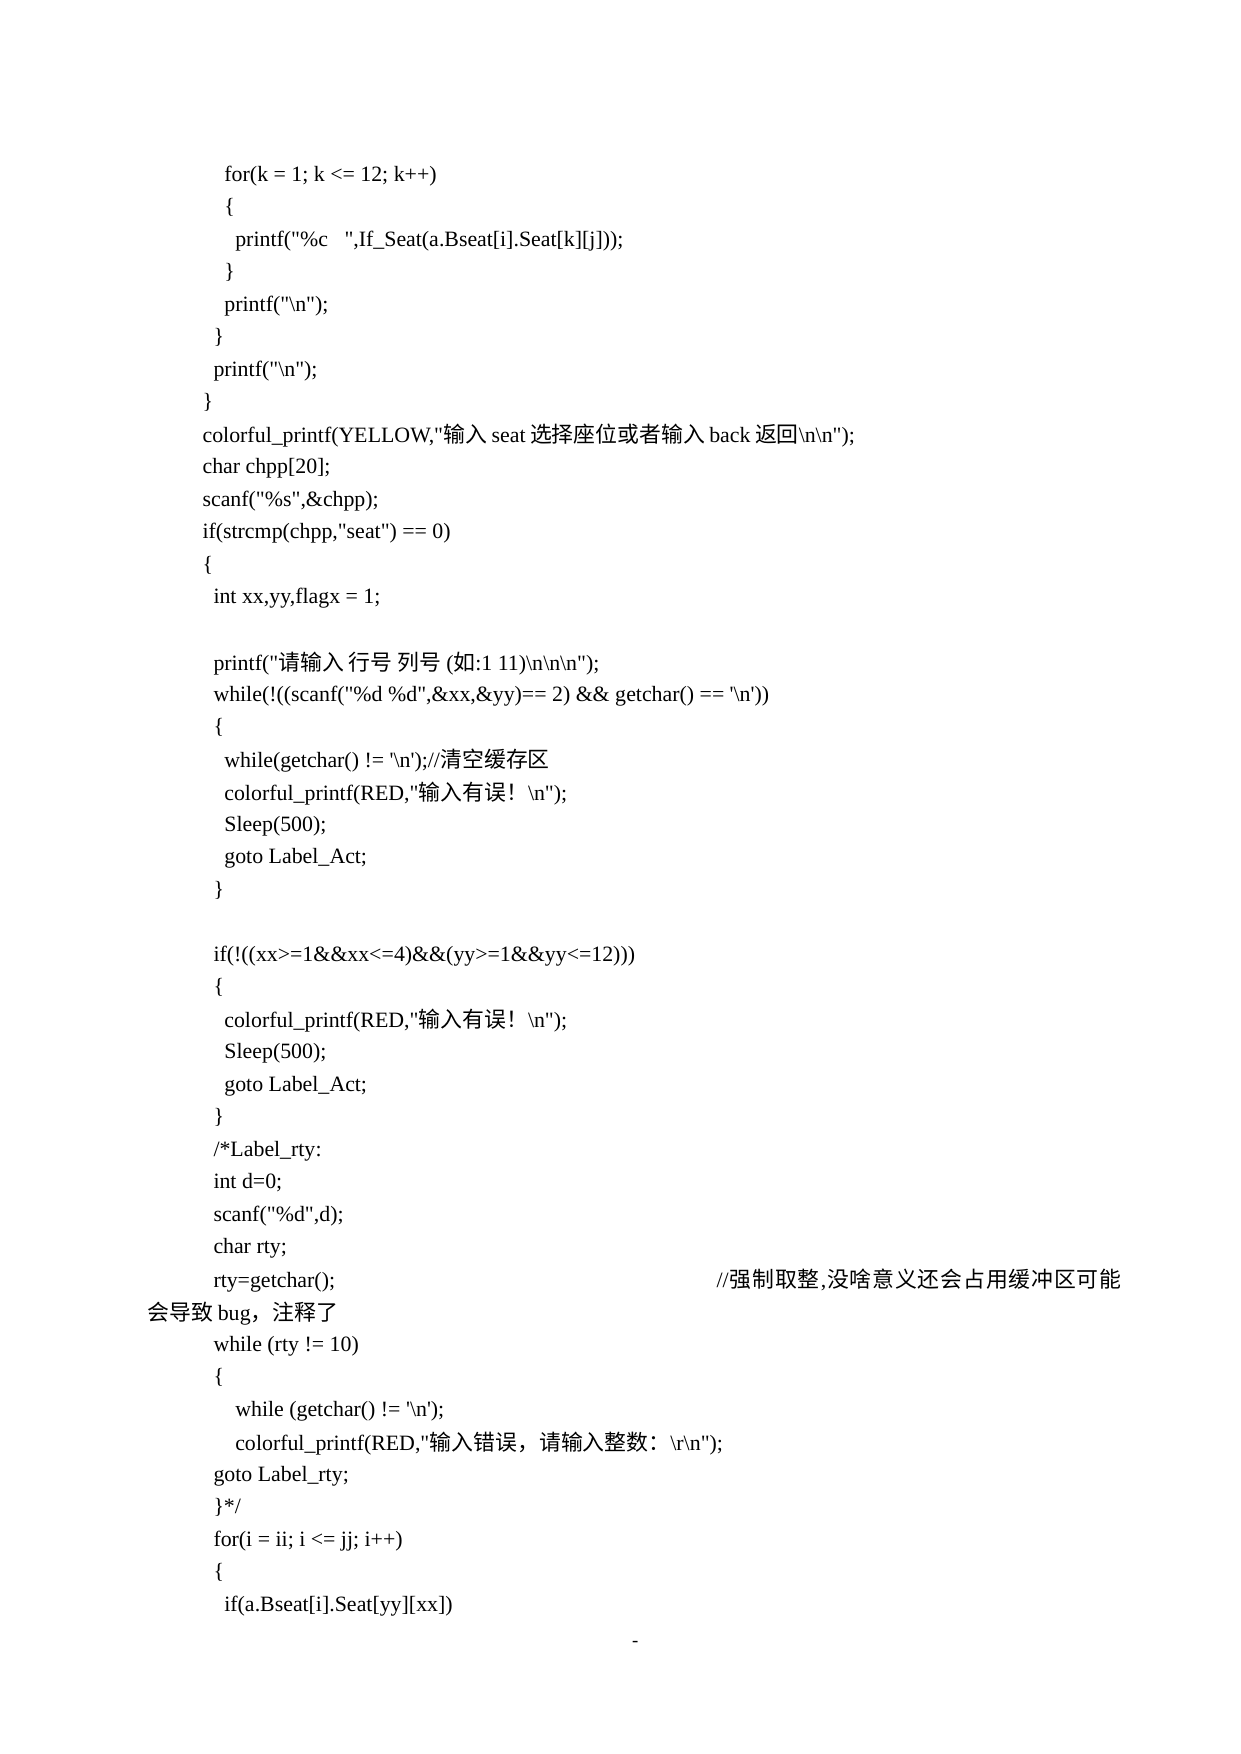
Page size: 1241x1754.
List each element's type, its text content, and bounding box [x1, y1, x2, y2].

text int d=0; [148, 1164, 1122, 1197]
text /*Label_rty: [148, 1132, 1122, 1164]
text Sleep(500); [148, 1034, 1122, 1067]
text Sleep(500); [148, 807, 1122, 839]
text { [148, 1359, 1122, 1392]
text { [148, 1554, 1122, 1587]
text scanf("%d",d); [148, 1197, 1122, 1229]
text { [148, 969, 1122, 1002]
text } [148, 254, 1122, 287]
text while (rty != 10) [148, 1327, 1122, 1359]
text { [148, 709, 1122, 742]
text scanf("%s",&chpp); [148, 482, 1122, 514]
text printf("%c ",If_Seat(a.Bseat[i].Seat[k][j])); [148, 222, 1122, 254]
text goto Label_Act; [148, 839, 1122, 872]
text goto Label_rty; [148, 1457, 1122, 1489]
text char chpp[20]; [148, 449, 1122, 482]
text rty=getchar(); //强制取整,没啥意义还会占用缓冲区可能会导致bug，注释了 [148, 1262, 1122, 1327]
text while(!((scanf("%d %d",&xx,&yy)== 2) && getchar() == '\n')) [148, 677, 1122, 709]
text colorful_printf(YELLOW,"输入seat选择座位或者输入back返回\n\n"); [148, 417, 1122, 449]
text printf("\n"); [148, 287, 1122, 319]
text while (getchar() != '\n'); [148, 1392, 1122, 1424]
text printf("\n"); [148, 352, 1122, 384]
text int xx,yy,flagx = 1; [148, 579, 1122, 612]
text } [148, 1099, 1122, 1132]
text goto Label_Act; [148, 1067, 1122, 1099]
text colorful_printf(RED,"输入有误！\n"); [148, 1002, 1122, 1034]
text } [148, 872, 1122, 904]
text { [148, 547, 1122, 579]
text char rty; [148, 1229, 1122, 1262]
text { [148, 189, 1122, 222]
text }*/ [148, 1489, 1122, 1522]
text for(i = ii; i <= jj; i++) [148, 1522, 1122, 1554]
text while(getchar() != '\n');//清空缓存区 [148, 742, 1122, 774]
text if(strcmp(chpp,"seat") == 0) [148, 514, 1122, 547]
text colorful_printf(RED,"输入错误，请输入整数：\r\n"); [148, 1424, 1122, 1457]
text colorful_printf(RED,"输入有误！\n"); [148, 774, 1122, 807]
text printf("请输入 行号 列号 (如:1 11)\n\n\n"); [148, 644, 1122, 677]
text } [148, 319, 1122, 352]
text if(a.Bseat[i].Seat[yy][xx]) [148, 1587, 1122, 1619]
text for(k = 1; k <= 12; k++) [148, 157, 1122, 189]
text } [148, 384, 1122, 417]
text if(!((xx>=1&&xx<=4)&&(yy>=1&&yy<=12))) [148, 937, 1122, 969]
